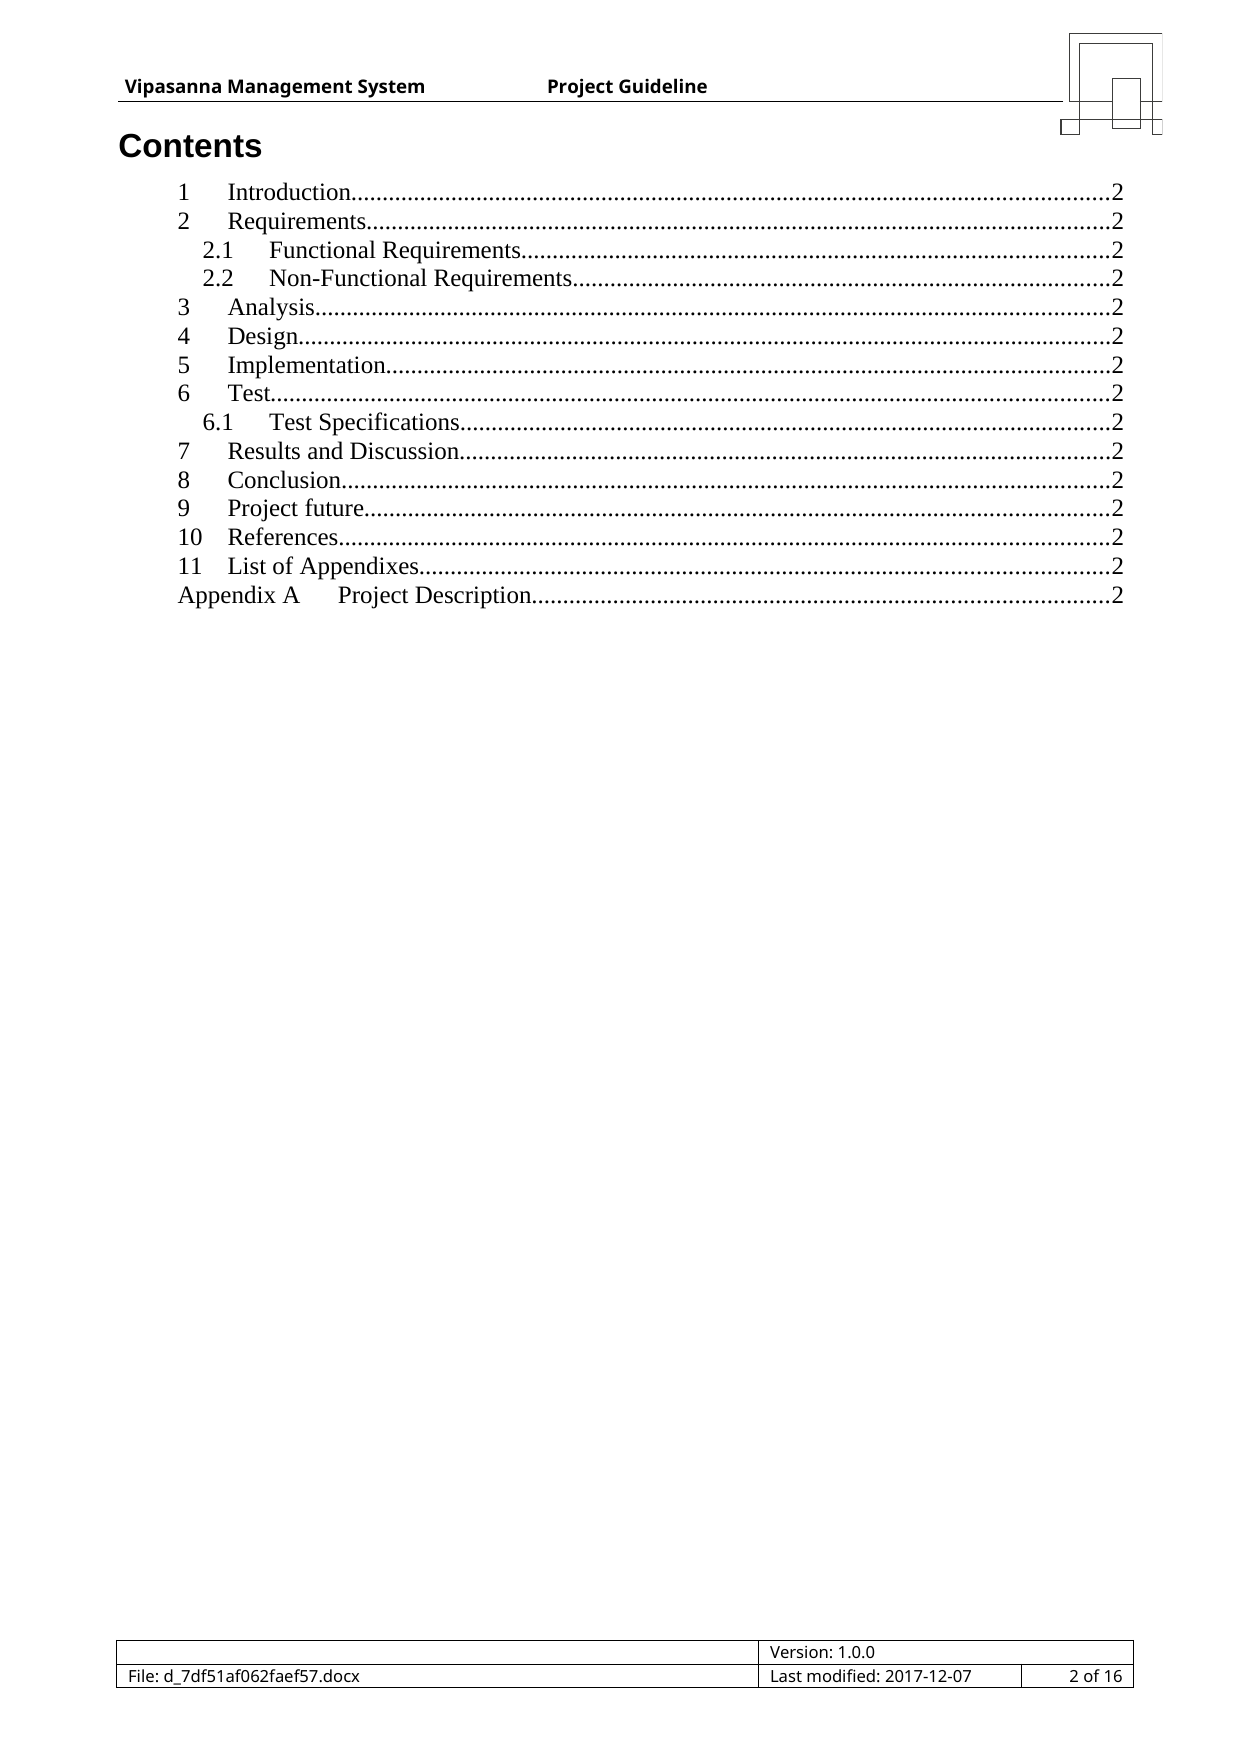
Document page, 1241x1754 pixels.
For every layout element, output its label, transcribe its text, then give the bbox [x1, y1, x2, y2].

text 2.2 Non-Functional Requirements 2 [202, 263, 1125, 292]
text 11 List of Appendixes 2 [177, 551, 1125, 580]
text 1 Introduction 2 [177, 177, 1125, 206]
text 3 Analysis 2 [177, 292, 1125, 321]
text 2.1 Functional Requirements 2 [202, 235, 1125, 263]
text Appendix A Project Description 2 [177, 580, 1125, 608]
subtitle Contents [118, 126, 1125, 165]
text 6 Test 2 [177, 378, 1125, 407]
text 4 Design 2 [177, 321, 1125, 350]
text 9 Project future 2 [177, 493, 1125, 522]
text 5 Implementation 2 [177, 350, 1125, 378]
text 8 Conclusion 2 [177, 465, 1125, 493]
text 2 Requirements 2 [177, 206, 1125, 235]
text 7 Results and Discussion 2 [177, 436, 1125, 465]
text 10 References 2 [177, 522, 1125, 551]
text 6.1 Test Specifications 2 [202, 407, 1125, 436]
